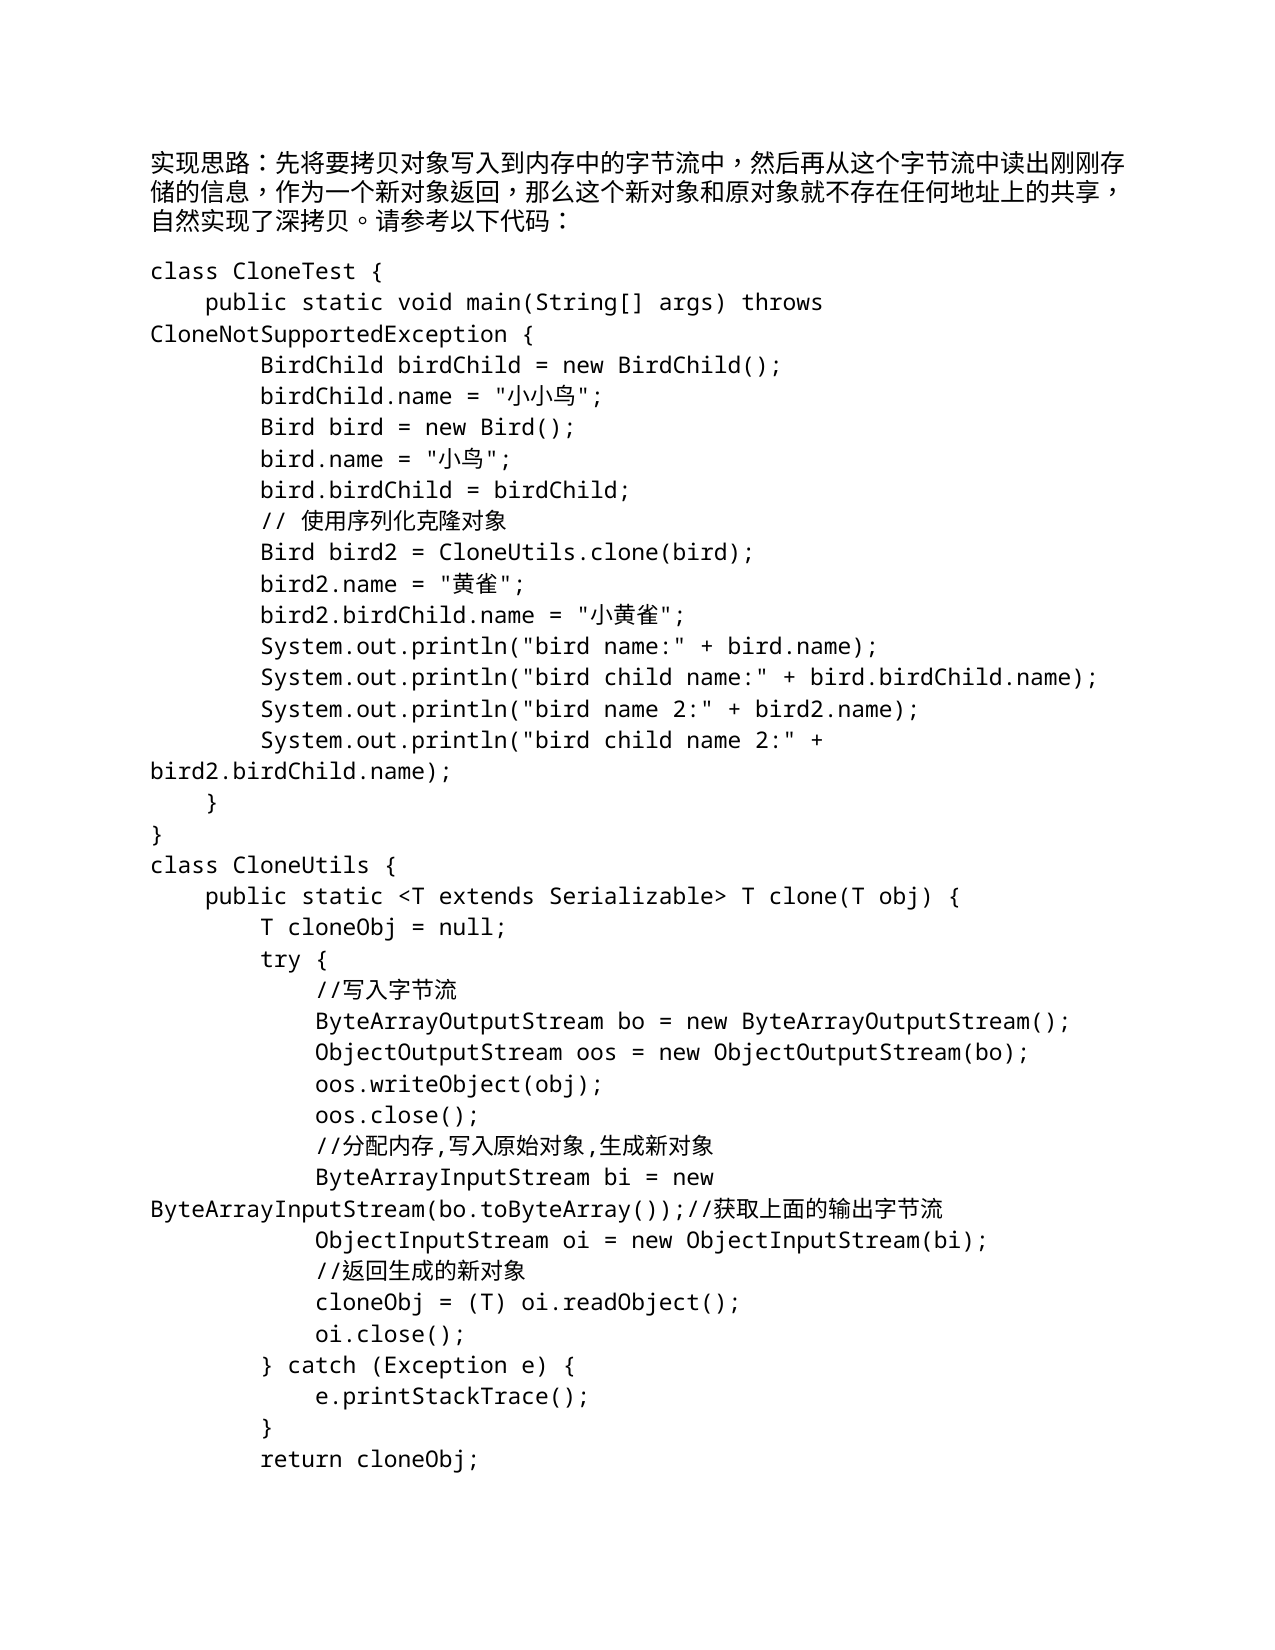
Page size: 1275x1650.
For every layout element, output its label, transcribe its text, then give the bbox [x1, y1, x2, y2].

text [150, 255, 1125, 1474]
text 实现思路：先将要拷贝对象写入到内存中的字节流中，然后再从这个字节流中读出刚刚存储的信息，作为一个新对象返回，那么这个新对象和原对象就不存在任何地址上的共享，自然实现了深拷贝。请参考以下代码： [150, 150, 1125, 236]
